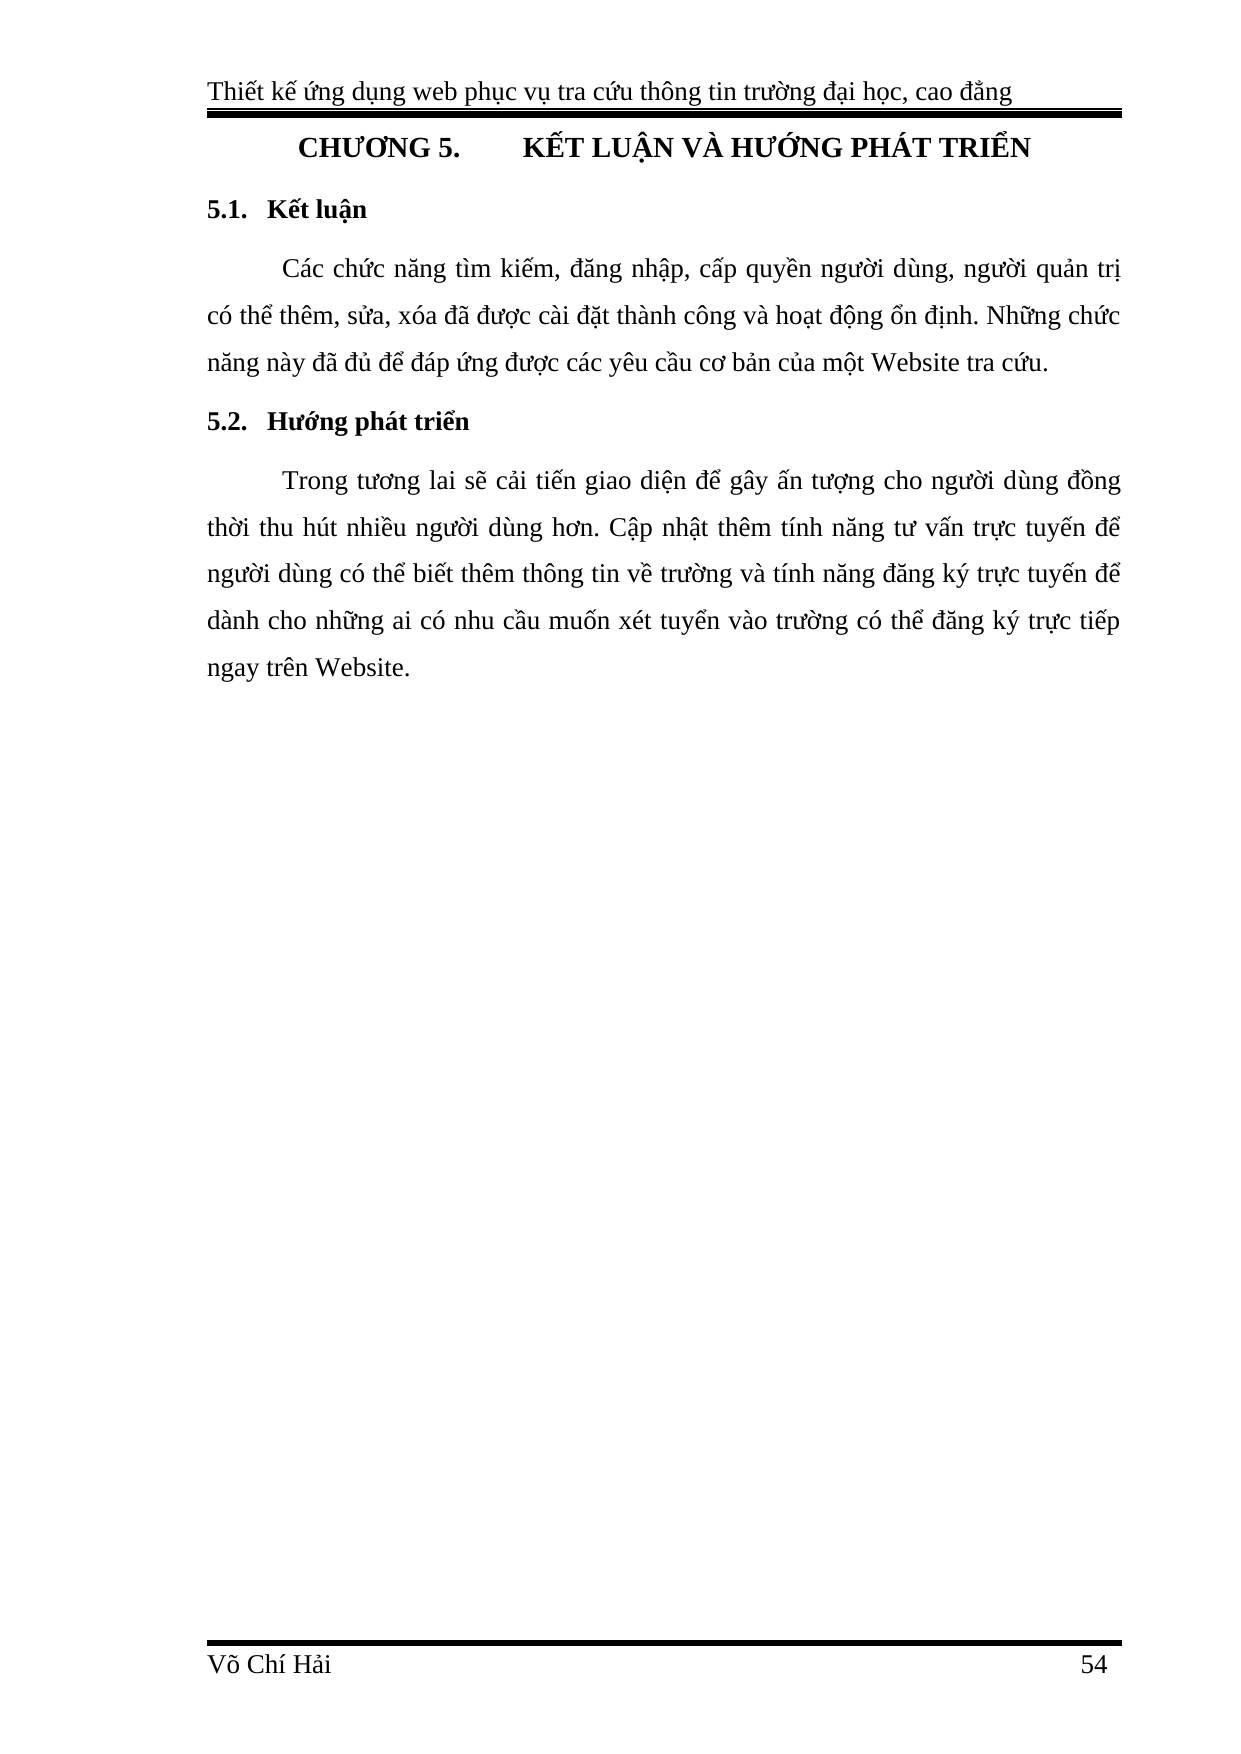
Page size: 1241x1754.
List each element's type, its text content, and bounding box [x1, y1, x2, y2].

text Trong tương lai sẽ cải tiến giao diện để gây ấn tượng cho người dùng đồng thời thu hút nhiều người dùng hơn. Cập nhật thêm tính năng tư vấn trực tuyến để người dùng có thể biết thêm thông tin về trường và tính năng đăng ký trực tuyến để dành cho những ai có nhu cầu muốn xét tuyển vào trường có thể đăng ký trực tiếp ngay trên Website. [207, 464, 1122, 682]
text Các chức năng tìm kiếm, đăng nhập, cấp quyền người dùng, người quản trị có thể thêm, sửa, xóa đã được cài đặt thành công và hoạt động ổn định. Những chức năng này đã đủ để đáp ứng được các yêu cầu cơ bản của một Website tra cứu. [207, 253, 1122, 377]
subtitle Kết luận [207, 193, 1122, 224]
subtitle Hướng phát triển [207, 405, 1122, 436]
subtitle KẾT LUẬN VÀ HƯỚNG PHÁT TRIỂN [207, 131, 1122, 164]
